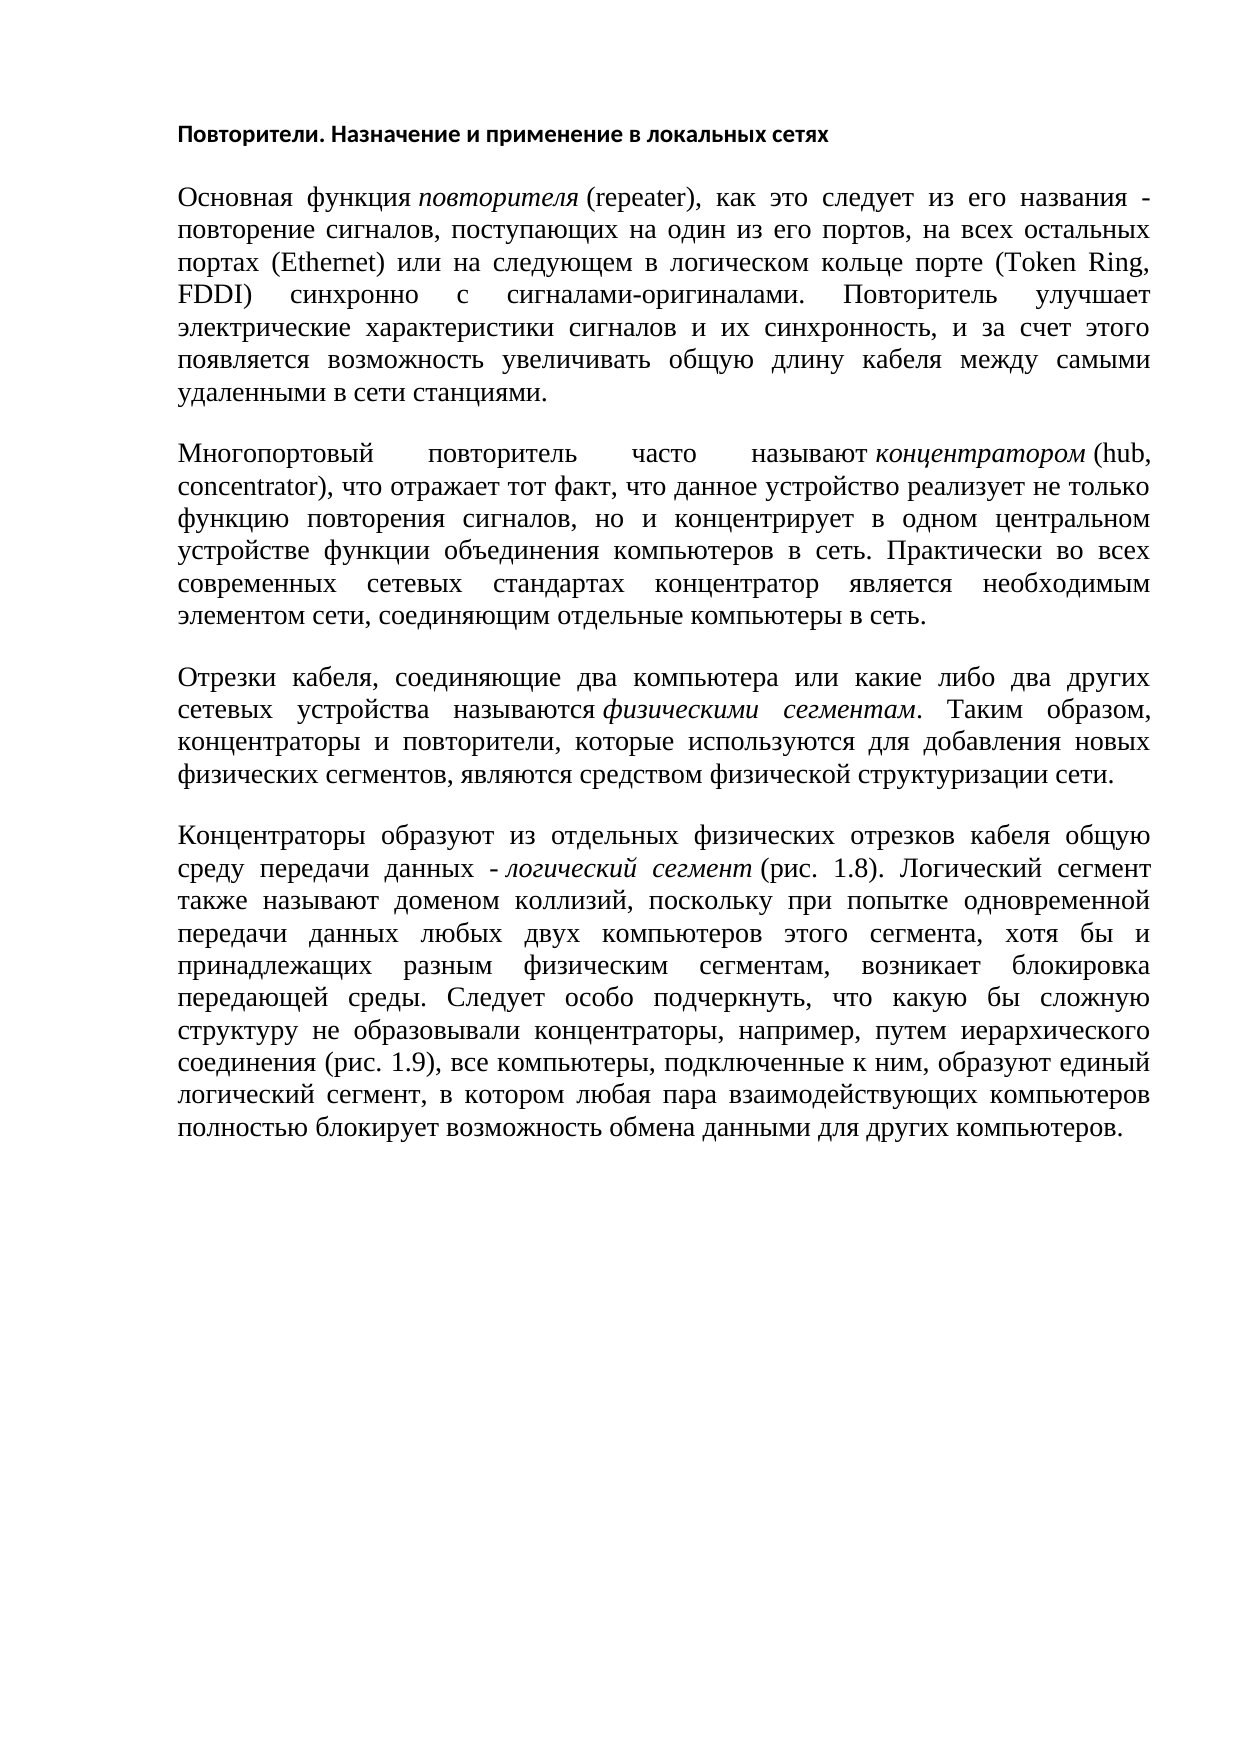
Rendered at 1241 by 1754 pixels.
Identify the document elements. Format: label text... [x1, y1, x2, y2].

text Многопортовый повторитель часто называют концентратором (hub, concentrator), что отражает тот факт, что данное устройство реализует не только функцию повторения сигналов, но и концентрирует в одном центральном устройстве функции объединения компьютеров в сеть. Практически во всех современных сетевых стандартах концентратор является необходимым элементом сети, соединяющим отдельные компьютеры в сеть. [177, 436, 1152, 631]
text Концентраторы образуют из отдельных физических отрезков кабеля общую среду передачи данных - логический сегмент (рис. 1.8). Логический сегмент также называют доменом коллизий, поскольку при попытке одновременной передачи данных любых двух компьютеров этого сегмента, хотя бы и принадлежащих разным физическим сегментам, возникает блокировка передающей среды. Следует особо подчеркнуть, что какую бы сложную структуру не образовывали концентраторы, например, путем иерархического соединения (рис. 1.9), все компьютеры, подключенные к ним, образуют единый логический сегмент, в котором любая пара взаимодействующих компьютеров полностью блокирует возможность обмена данными для других компьютеров. [177, 818, 1152, 1142]
text Отрезки кабеля, соединяющие два компьютера или какие либо два других сетевых устройства называются физическими сегментам. Таким образом, концентраторы и повторители, которые используются для добавления новых физических сегментов, являются средством физической структуризации сети. [177, 660, 1152, 789]
text Основная функция повторителя (repeater), как это следует из его названия - повторение сигналов, поступающих на один из его портов, на всех остальных портах (Ethernet) или на следующем в логическом кольце порте (Token Ring, FDDI) синхронно с сигналами-оригиналами. Повторитель улучшает электрические характеристики сигналов и их синхронность, и за счет этого появляется возможность увеличивать общую длину кабеля между самыми удаленными в сети станциями. [177, 180, 1152, 407]
text Повторители. Назначение и применение в локальных сетях [177, 118, 1152, 149]
